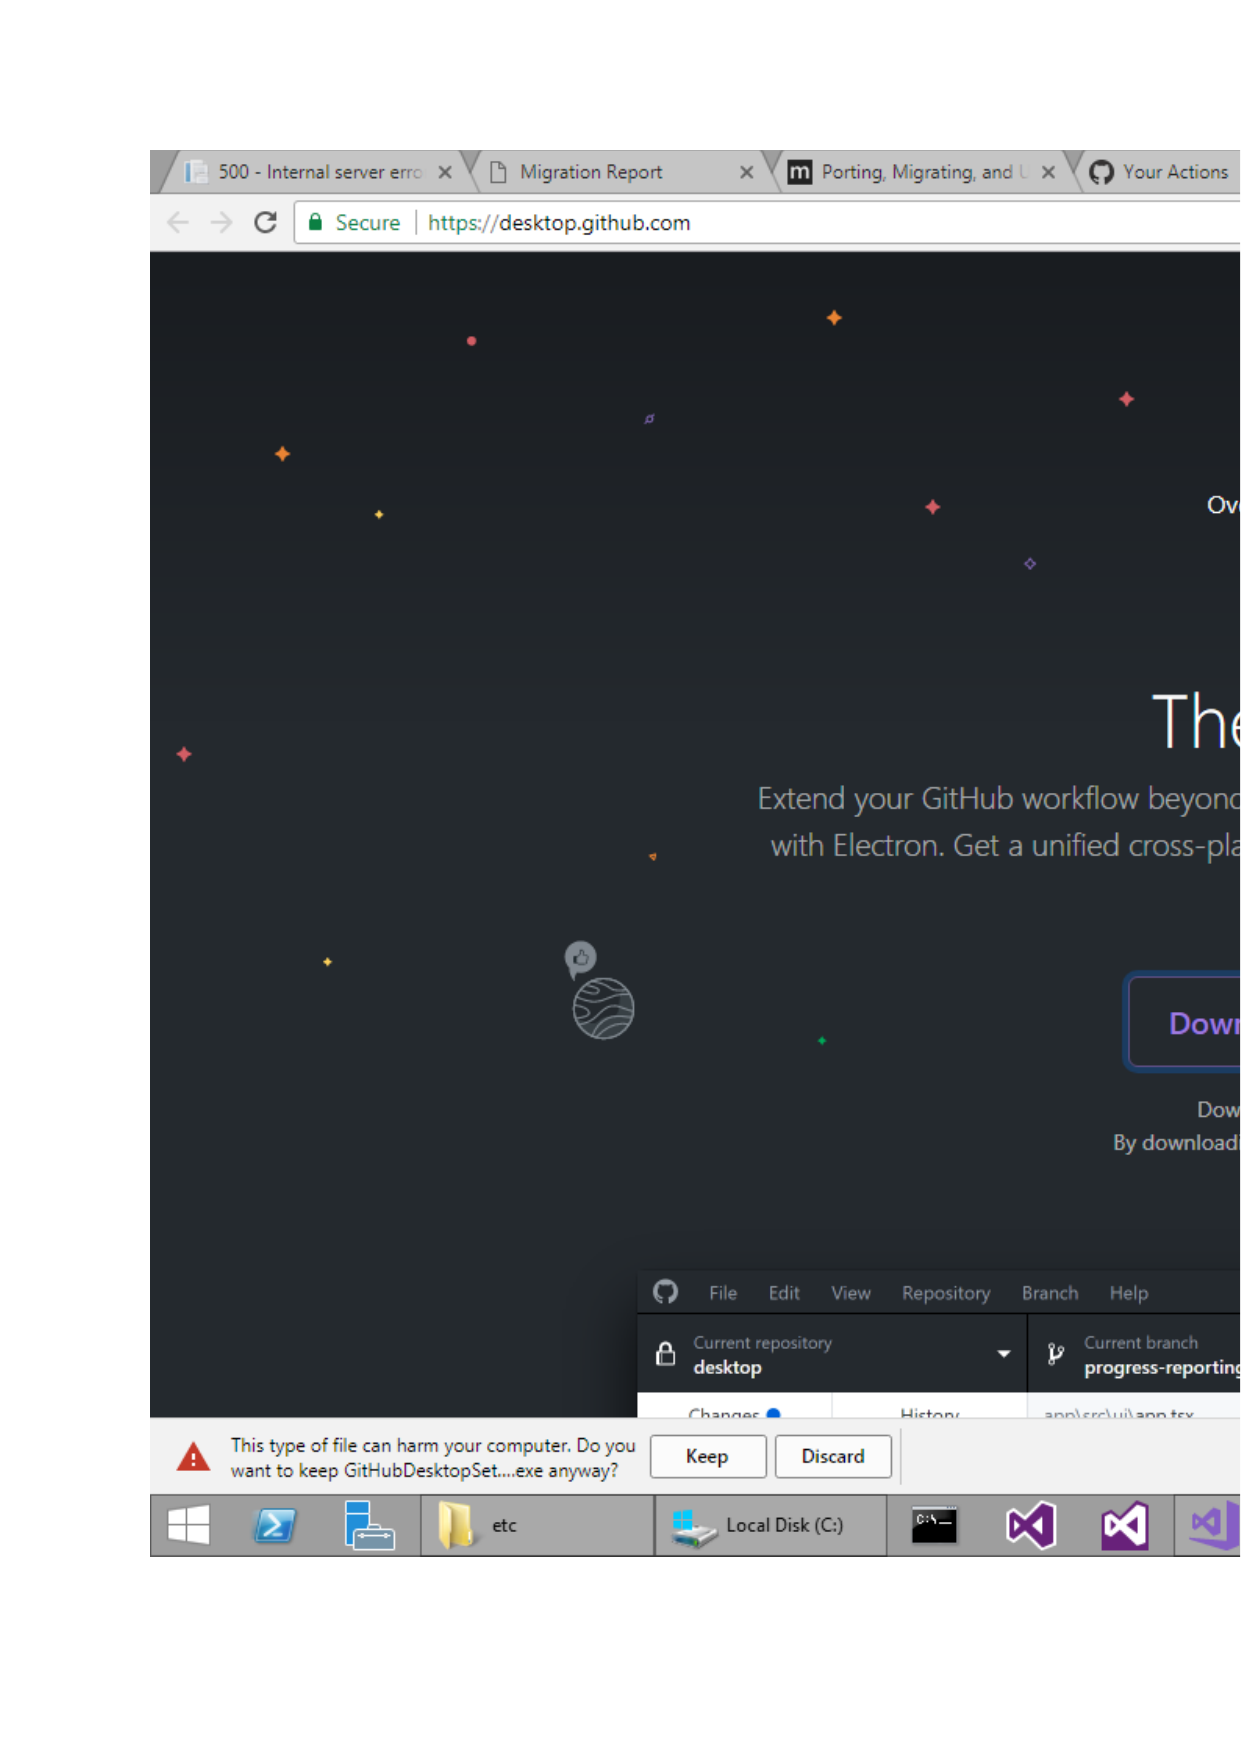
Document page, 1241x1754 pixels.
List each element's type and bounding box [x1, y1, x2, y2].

picture [150, 150, 1241, 1557]
